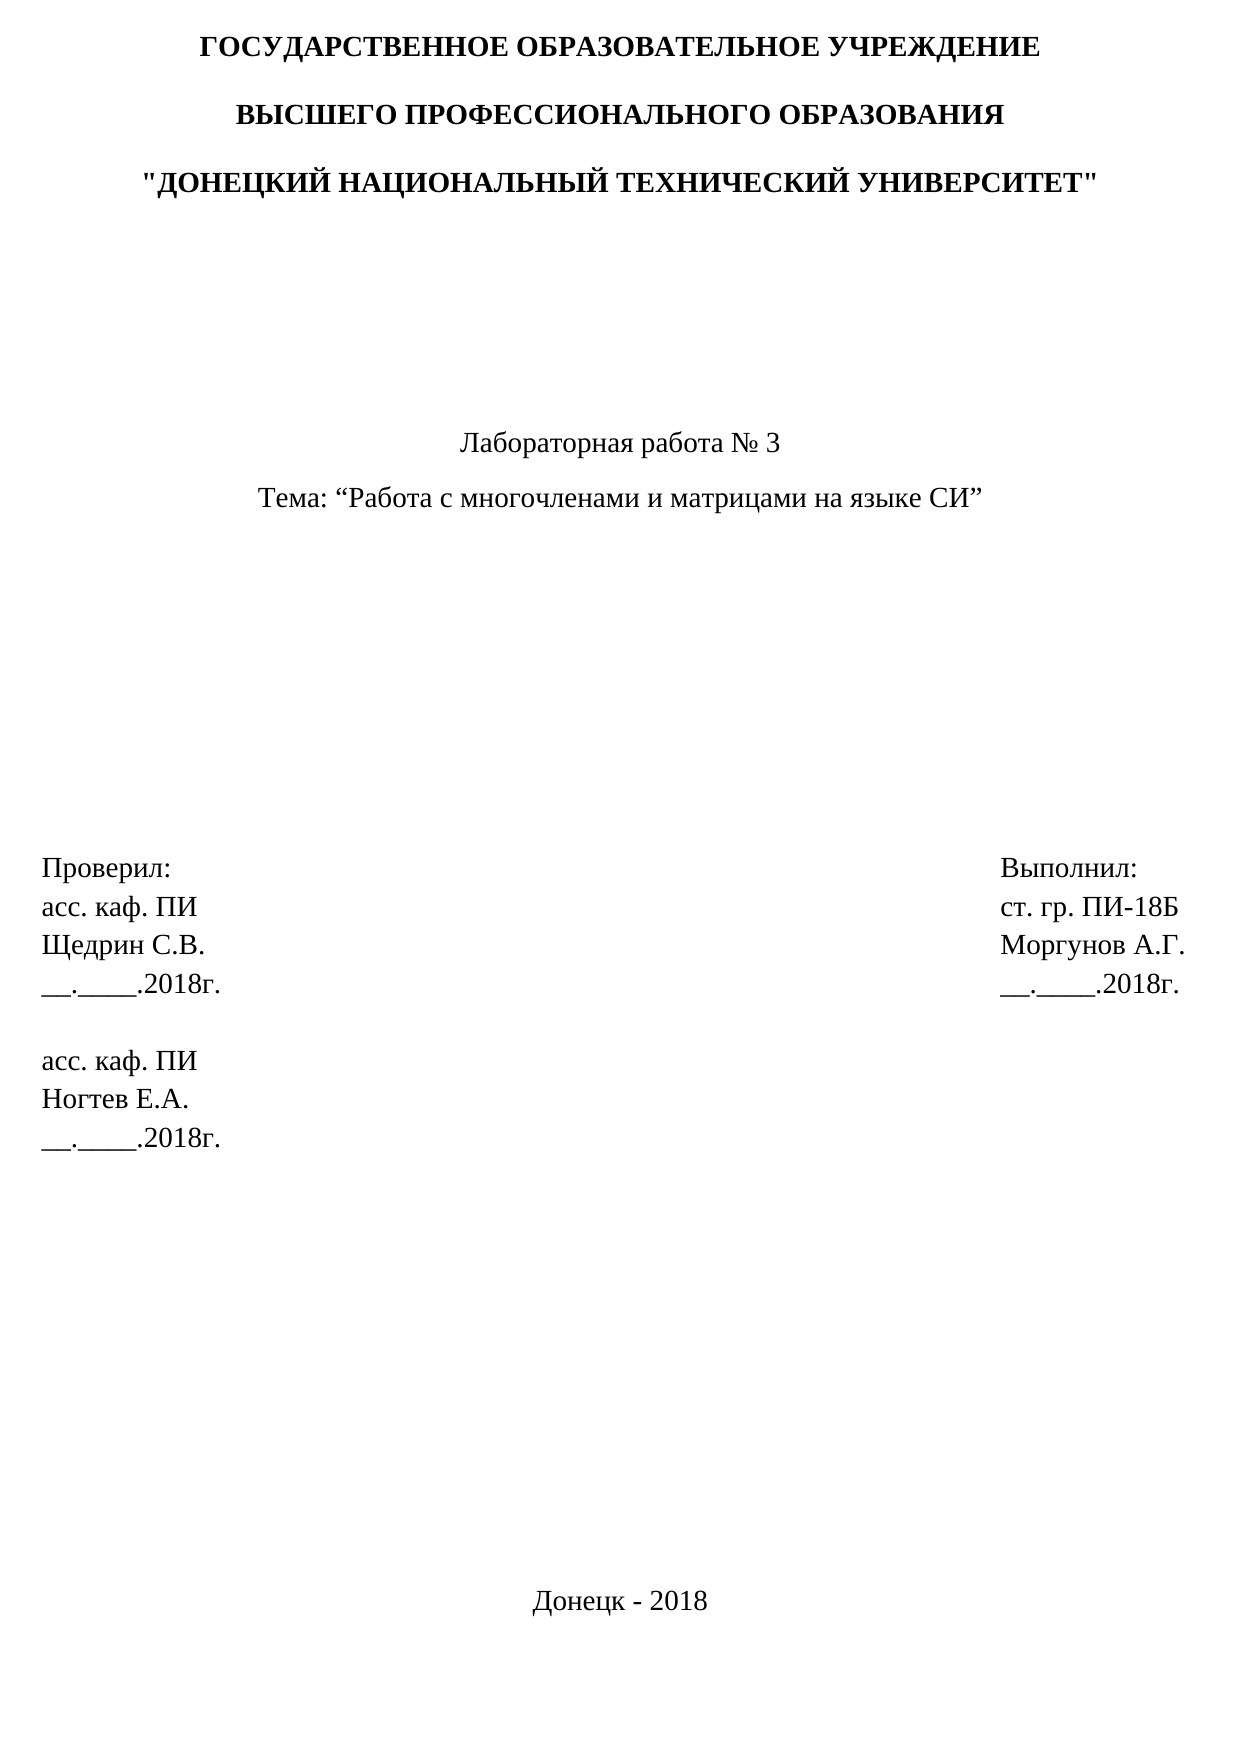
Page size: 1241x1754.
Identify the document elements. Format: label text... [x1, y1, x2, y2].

text Тема: “Работа с многочленами и матрицами на языке СИ” [41, 481, 1199, 514]
text Ногтев Е.А. [41, 1082, 1199, 1115]
text Щедрин С.В. Моргунов А.Г. [41, 927, 1199, 961]
text Лабораторная работа № 3 [41, 425, 1199, 459]
text Донецк - 2018 [41, 1583, 1199, 1616]
text Проверил: Выполнил: [41, 850, 1199, 884]
text ГОСУДАРСТВЕННОЕ ОБРАЗОВАТЕЛЬНОЕ УЧРЕЖДЕНИЕ [41, 29, 1199, 63]
text асс. каф. ПИ ст. гр. ПИ-18Б [41, 889, 1199, 922]
text __.____.2018г. __.____.2018г. [41, 966, 1199, 999]
text ВЫСШЕГО ПРОФЕССИОНАЛЬНОГО ОБРАЗОВАНИЯ [41, 97, 1199, 131]
text асс. каф. ПИ [41, 1043, 1199, 1077]
text "ДОНЕЦКИЙ НАЦИОНАЛЬНЫЙ ТЕХНИЧЕСКИЙ УНИВЕРСИТЕТ" [41, 165, 1199, 198]
text __.____.2018г. [41, 1120, 1199, 1154]
